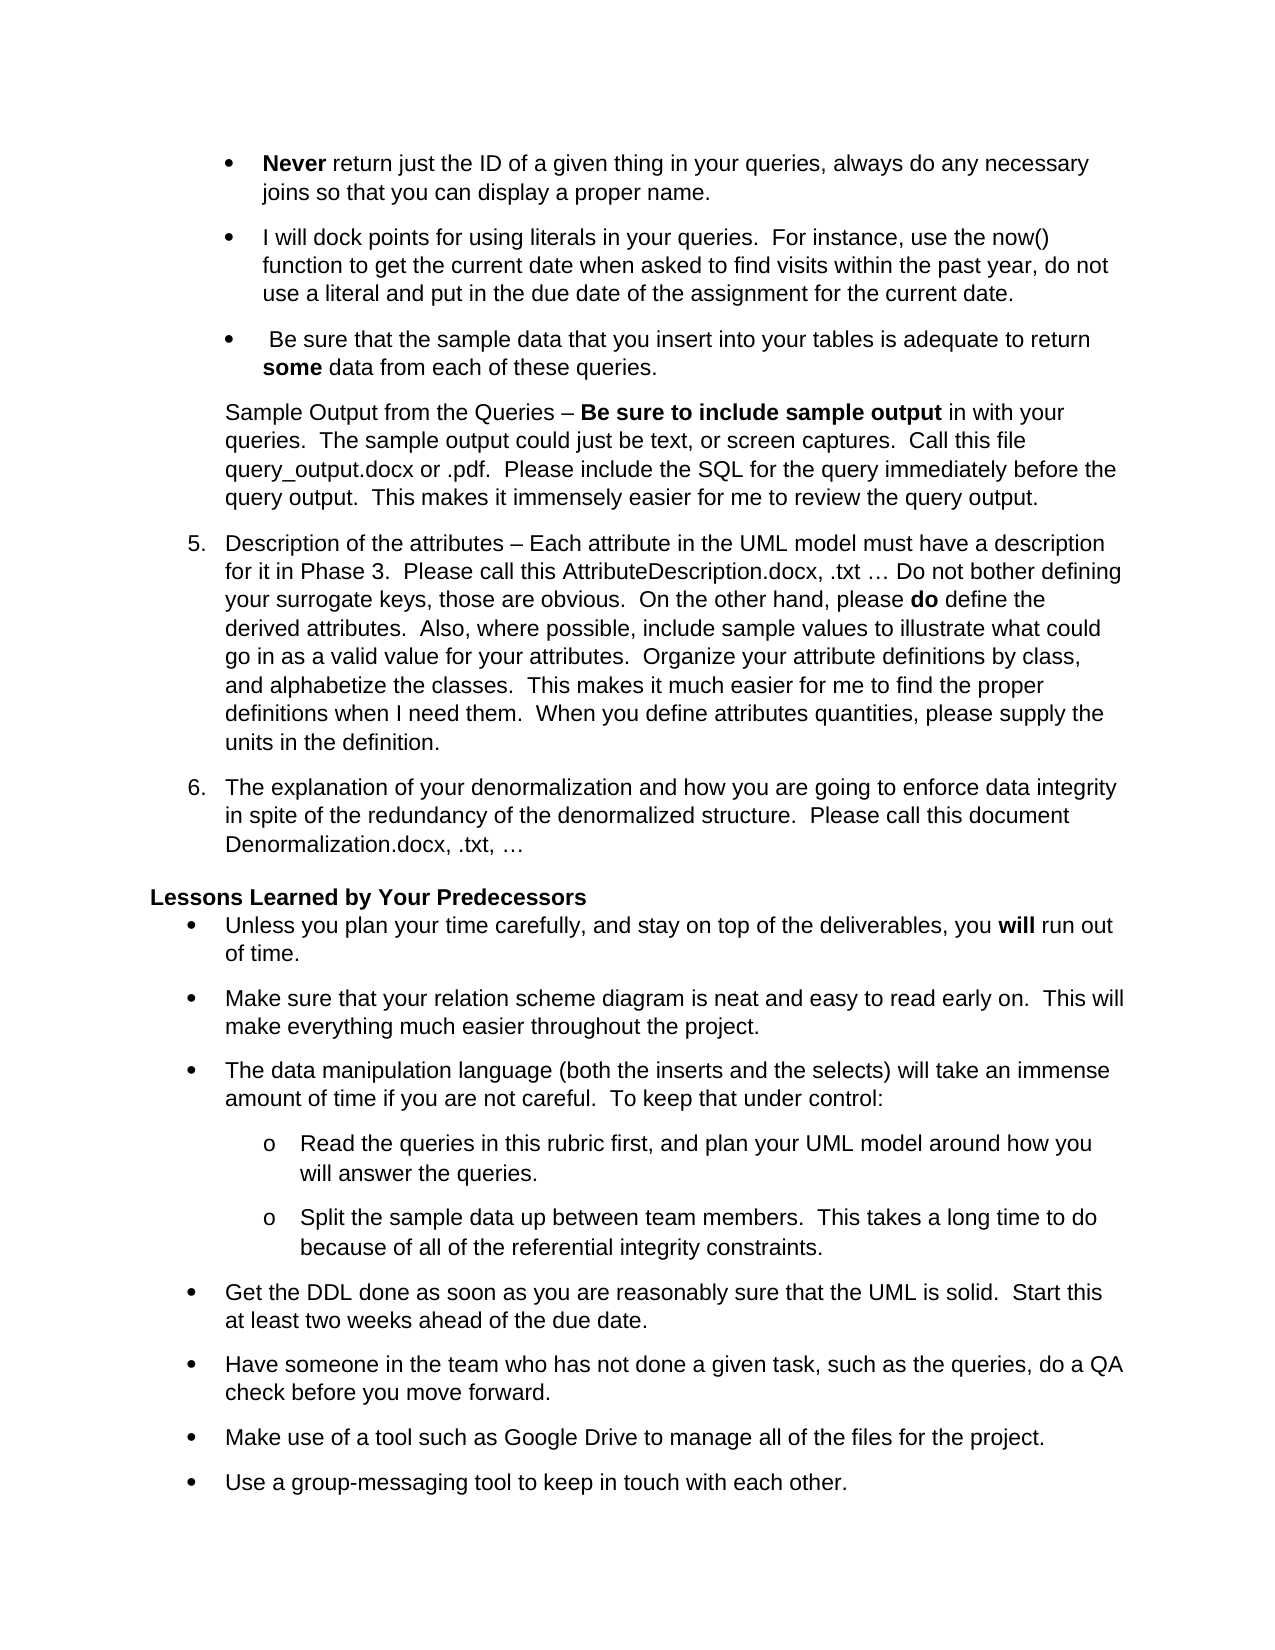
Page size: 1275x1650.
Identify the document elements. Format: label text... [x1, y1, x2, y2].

list Make use of a tool such as Google Drive to manage all of the files for the project. [187, 1424, 1125, 1450]
list Unless you plan your time carefully, and stay on top of the deliverables, you will run out of time. [187, 912, 1125, 967]
list The data manipulation language (both the inserts and the selects) will take an immense amount of time if you are not careful. To keep that under control: [187, 1057, 1125, 1112]
list Get the DDL done as soon as you are reasonably sure that the UML is solid. Start this at least two weeks ahead of the due date. [187, 1279, 1125, 1333]
list Split the sample data up between team members. This takes a long time to do because of all of the referential integrity constraints. [262, 1204, 1125, 1261]
list Read the queries in this rubric first, and plan your UML model around how you will answer the queries. [262, 1130, 1125, 1186]
subtitle Lessons Learned by Your Predecessors [150, 884, 1125, 910]
list Make sure that your relation scheme diagram is neat and easy to read early on. This will make everything much easier throughout the project. [187, 985, 1125, 1039]
list The explanation of your denormalization and how you are going to enforce data integrity in spite of the redundancy of the denormalized structure. Please call this document Denormalization.docx, .txt, … [187, 774, 1125, 857]
list Be sure that the sample data that you insert into your tables is adequate to return some data from each of these queries. [225, 326, 1125, 380]
list Description of the attributes – Each attribute in the UML model must have a description for it in Phase 3. Please call this AttributeDescription.docx, .txt … Do not bother defining your surrogate keys, those are obvious. On the other hand, please do define the derived attributes. Also, where possible, include sample values to illustrate what could go in as a valid value for your attributes. Organize your attribute definitions by class, and alphabetize the classes. This makes it much easier for me to find the proper definitions when I need them. When you define attributes quantities, please supply the units in the definition. [187, 529, 1125, 755]
list Have someone in the team who has not done a given task, such as the queries, do a QA check before you move forward. [187, 1351, 1125, 1406]
list Use a group-messaging tool to keep in touch with each other. [187, 1468, 1125, 1495]
list I will dock points for using literals in your queries. For instance, use the now() function to get the current date when asked to find visits within the past year, do not use a literal and put in the due date of the assignment for the current date. [225, 223, 1125, 307]
list Never return just the ID of a given thing in your queries, always do any necessary joins so that you can display a proper name. [225, 150, 1125, 205]
text Sample Output from the Queries – Be sure to include sample output in with your queries. The sample output could just be text, or screen captures. Call this file query_output.docx or .pdf. Please include the SQL for the query immediately before the query output. This makes it immensely easier for me to review the query output. [225, 399, 1125, 511]
